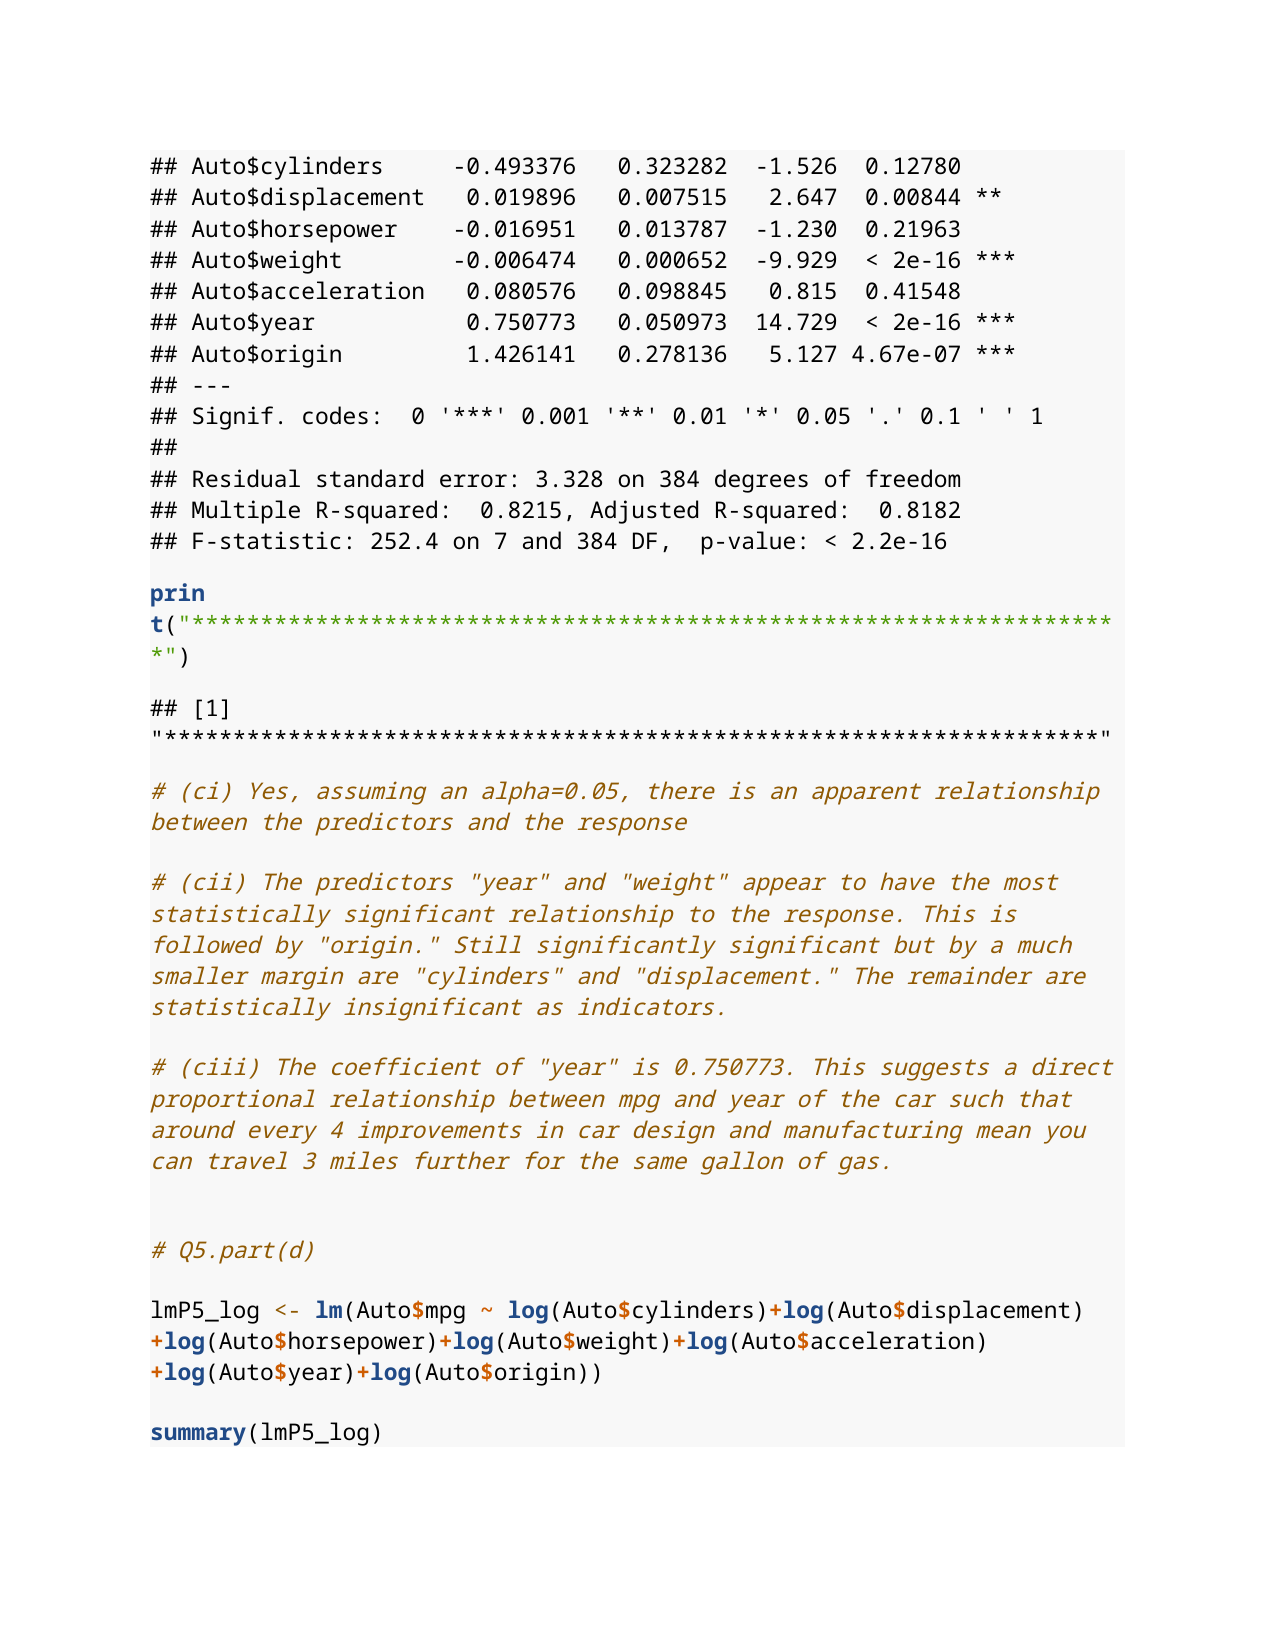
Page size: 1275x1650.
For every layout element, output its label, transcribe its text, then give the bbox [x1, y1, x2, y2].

text print("********************************************************************") [150, 577, 1125, 671]
text # (ci) Yes, assuming an alpha=0.05, there is an apparent relationship between the predictors and the response # (cii) The predictors "year" and "weight" appear to have the most statistically significant relationship to the response. This is followed by "origin." Still significantly significant but by a much smaller margin are "cylinders" and "displacement." The remainder are statistically insignificant as indicators. # (ciii) The coefficient of "year" is 0.750773. This suggests a direct proportional relationship between mpg and year of the car such that around every 4 improvements in car design and manufacturing mean you can travel 3 miles further for the same gallon of gas. # Q5.part(d) lmP5_log <- lm(Auto$mpg ~ log(Auto$cylinders)+log(Auto$displacement)+log(Auto$horsepower)+log(Auto$weight)+log(Auto$acceleration)+log(Auto$year)+log(Auto$origin)) summary(lmP5_log) [150, 775, 1125, 1447]
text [150, 150, 1125, 556]
text ## [1] "********************************************************************" [150, 692, 1125, 754]
